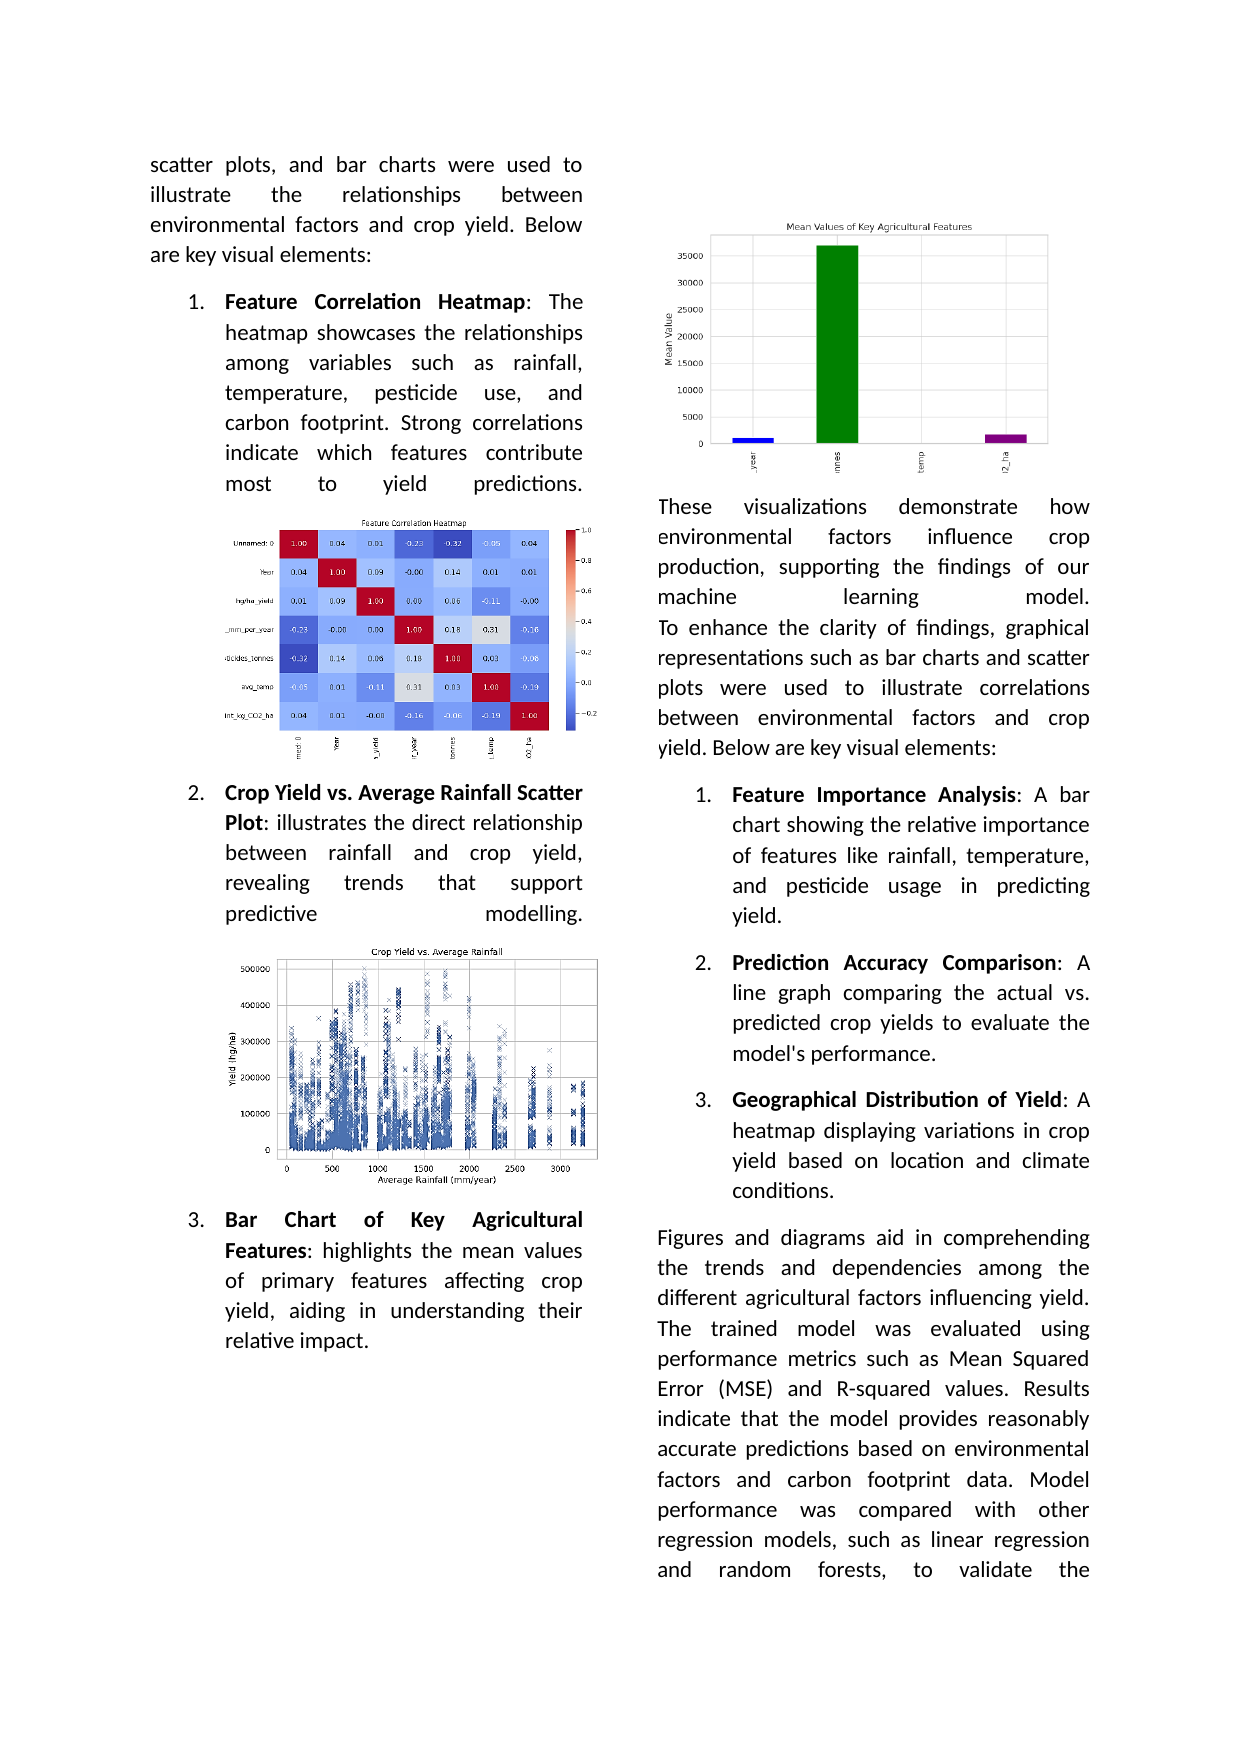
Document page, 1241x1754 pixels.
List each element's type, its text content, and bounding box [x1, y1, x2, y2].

list Feature Importance Analysis: A bar chart showing the relative importance of features like rainfall, temperature, and pesticide usage in predicting yield. [694, 780, 1090, 929]
picture [225, 498, 659, 759]
picture [657, 202, 1091, 473]
list Geographical Distribution of Yield: A heatmap displaying variations in crop yield based on location and climate conditions. [694, 1086, 1090, 1204]
list Bar Chart of Key Agricultural Features: highlights the mean values of primary features affecting crop yield, aiding in understanding their relative impact. [187, 1206, 583, 1354]
text These visualizations demonstrate how environmental factors influence crop production, supporting the findings of our machine learning model. To enhance the clarity of findings, graphical representations such as bar charts and scatter plots were used to illustrate correlations between environmental factors and crop yield. Below are key visual elements: [657, 492, 1090, 762]
list Prediction Accuracy Comparison: A line graph comparing the actual vs. predicted crop yields to evaluate the model's performance. [694, 948, 1090, 1067]
picture [225, 928, 638, 1187]
